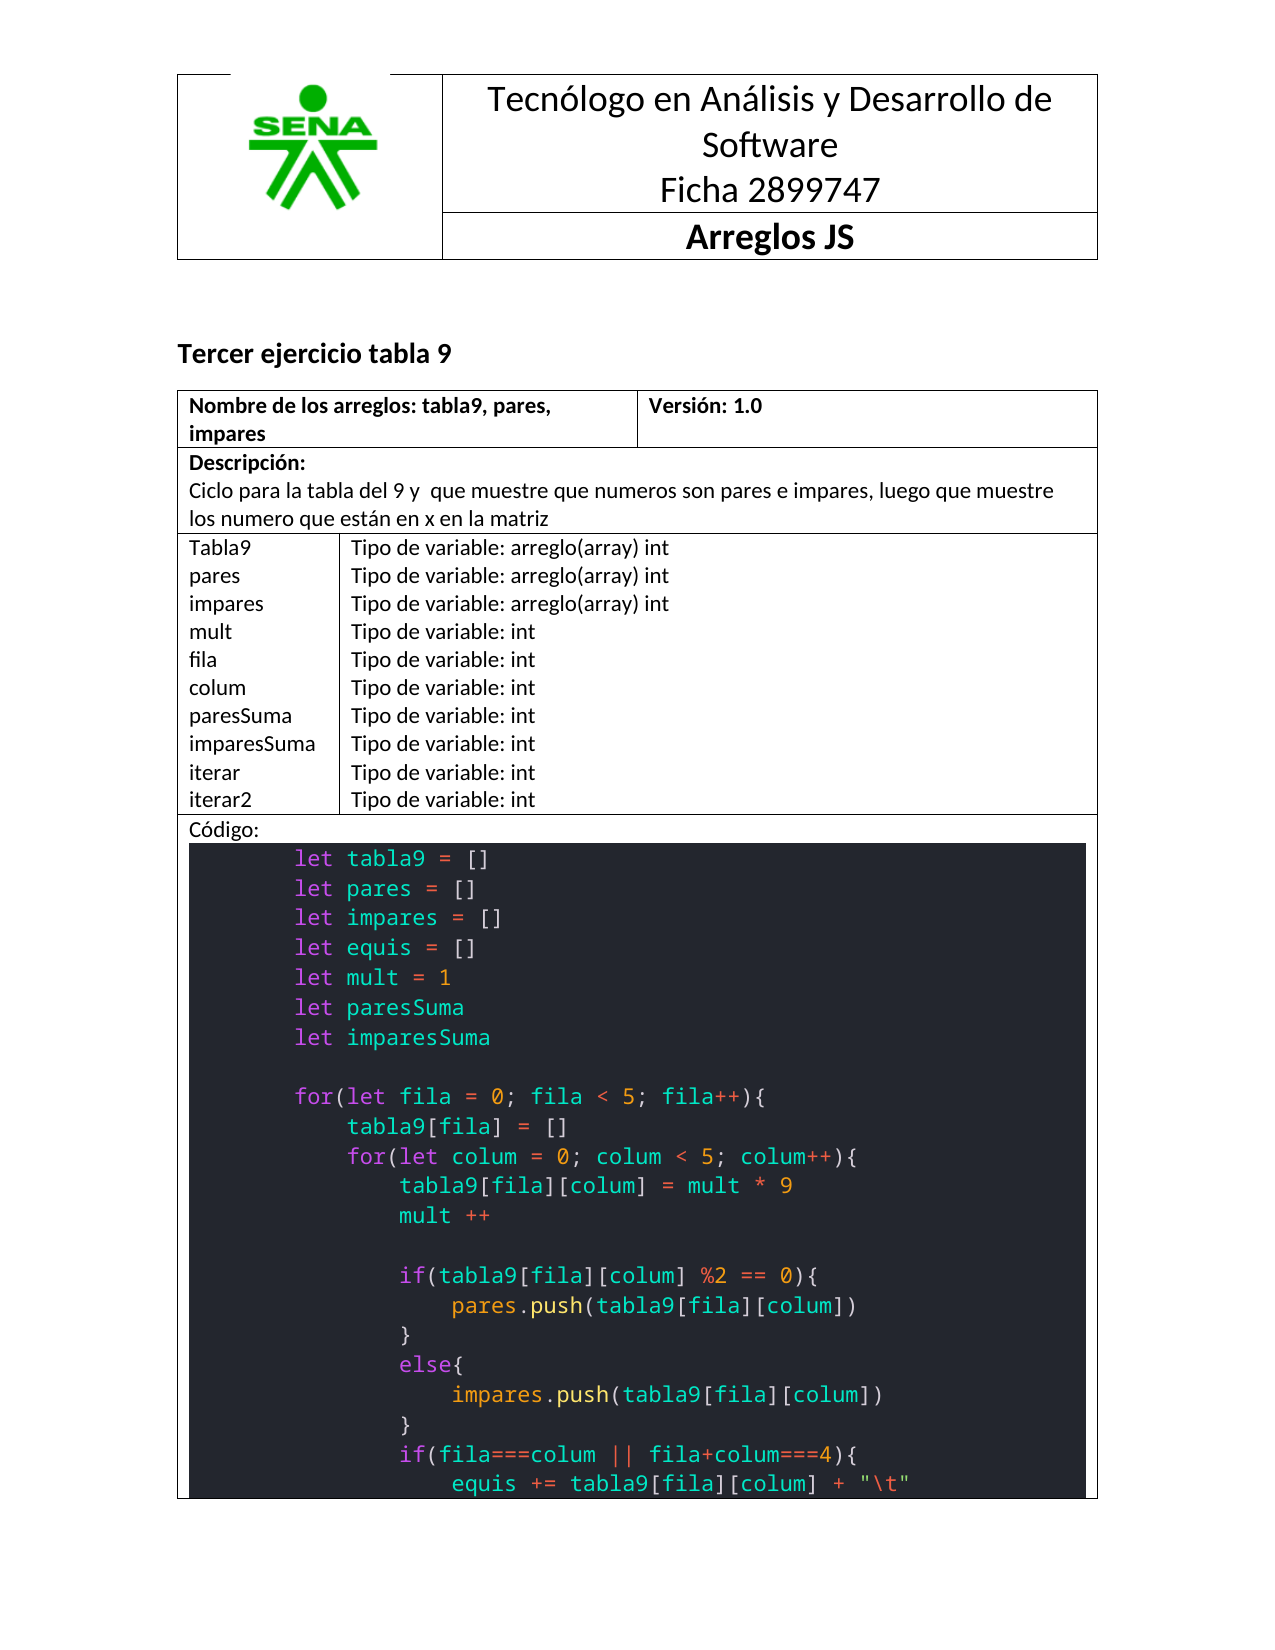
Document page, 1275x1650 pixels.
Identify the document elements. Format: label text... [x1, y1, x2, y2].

text Tercer ejercicio tabla 9 [177, 335, 1098, 371]
table_cell Descripción: Ciclo para la tabla del 9 y que muestre que numeros son pares e impares, luego que muestre los numero que están en x en la matriz [178, 448, 1097, 532]
table_header Versión: 1.0 [638, 391, 1097, 447]
table_cell Tabla9 pares impares mult fila colum paresSuma imparesSuma iterar iterar2 [178, 534, 339, 814]
picture [230, 74, 390, 226]
table_cell Tipo de variable: arreglo(array) int Tipo de variable: arreglo(array) int Tipo de variable: arreglo(array) int Tipo de variable: int Tipo de variable: int Tipo de variable: int Tipo de variable: int Tipo de variable: int Tipo de variable: int Tipo de variable: int [340, 534, 1097, 814]
table_header Nombre de los arreglos: tabla9, pares, impares [178, 391, 637, 447]
